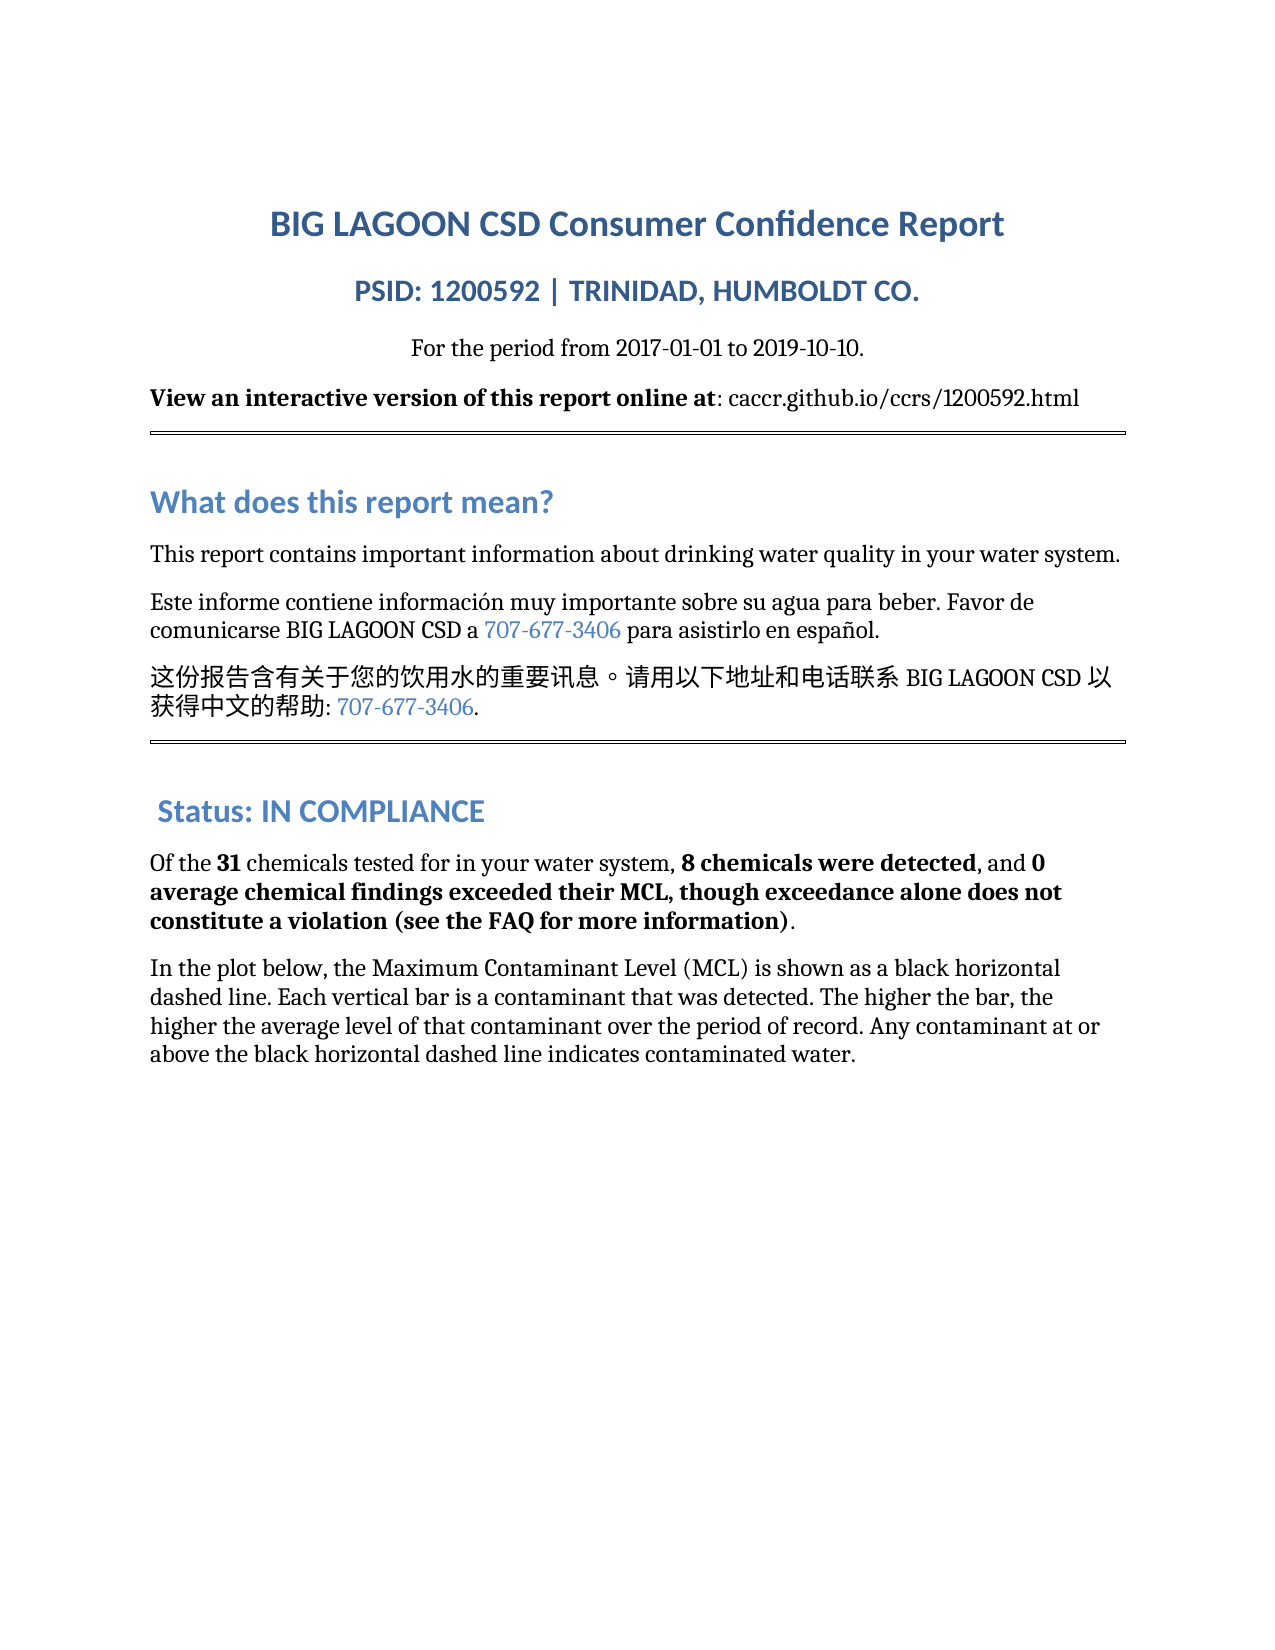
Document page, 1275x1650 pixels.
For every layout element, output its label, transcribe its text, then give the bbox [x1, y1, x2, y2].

title BIG LAGOON CSD Consumer Confidence Report [150, 200, 1125, 246]
subtitle PSID: 1200592 | TRINIDAD, HUMBOLDT CO. [150, 271, 1125, 309]
text In the plot below, the Maximum Contaminant Level (MCL) is shown as a black horizontal dashed line. Each vertical bar is a contaminant that was detected. The higher the bar, the higher the average level of that contaminant over the period of record. Any contaminant at or above the black horizontal dashed line indicates contaminated water. [150, 954, 1125, 1069]
text Of the 31 chemicals tested for in your water system, 8 chemicals were detected, and 0 average chemical findings exceeded their MCL, though exceedance alone does not constitute a violation (see the FAQ for more information). [150, 849, 1125, 935]
text For the period from 2017-01-01 to 2019-10-10. [150, 334, 1125, 363]
subtitle What does this report mean? [150, 481, 1125, 521]
subtitle Status: IN COMPLIANCE [150, 790, 1125, 830]
text 这份报告含有关于您的饮用水的重要讯息。请用以下地址和电话联系 BIG LAGOON CSD 以获得中文的帮助: 707-677-3406. [150, 664, 1125, 721]
text View an interactive version of this report online at: caccr.github.io/ccrs/1200592.html [150, 383, 1125, 412]
text Este informe contiene información muy importante sobre su agua para beber. Favor de comunicarse BIG LAGOON CSD a 707-677-3406 para asistirlo en español. [150, 588, 1125, 645]
text This report contains important information about drinking water quality in your water system. [150, 540, 1125, 569]
